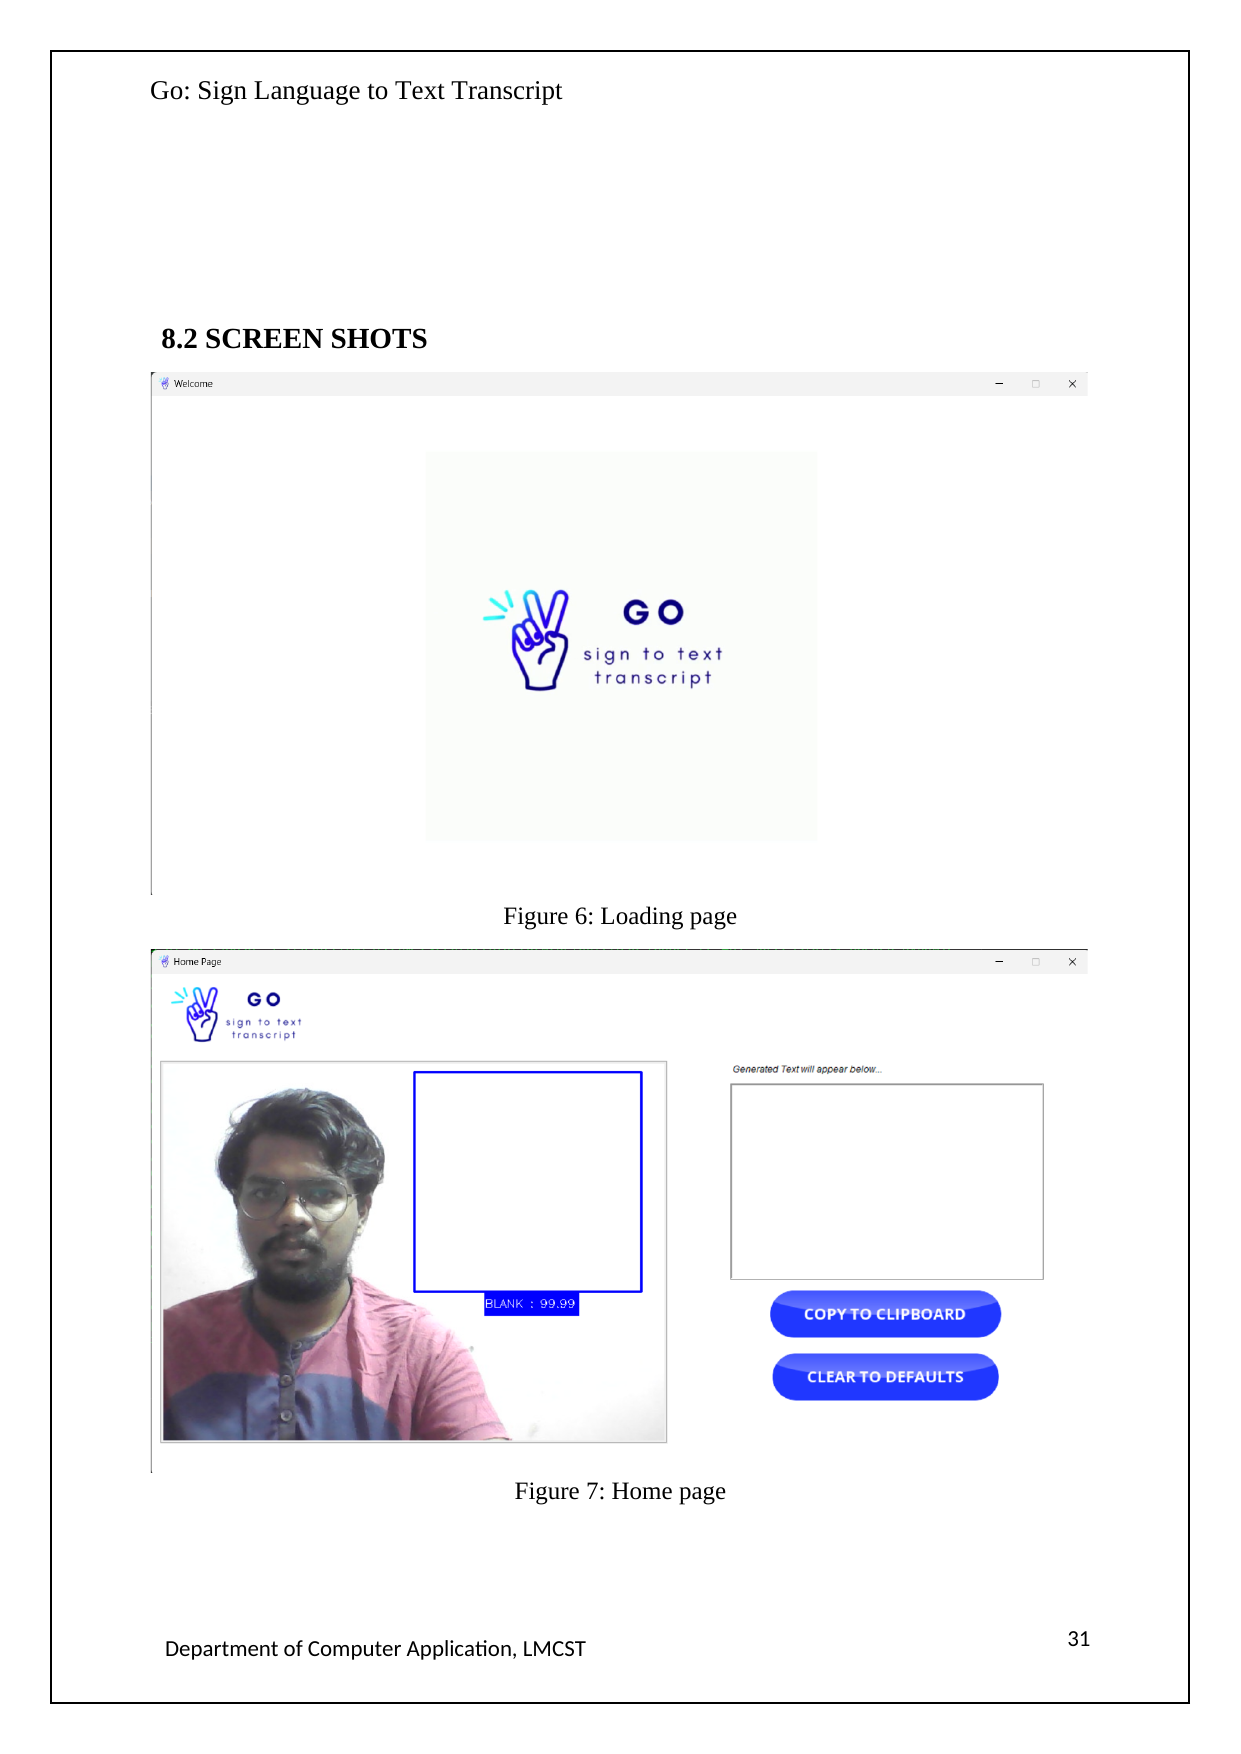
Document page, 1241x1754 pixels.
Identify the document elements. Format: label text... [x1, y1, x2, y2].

table_header 8.2 SCREEN SHOTS [150, 321, 1090, 355]
table_cell Figure 7: Home page [150, 930, 1090, 1505]
picture [150, 372, 1087, 894]
picture [150, 949, 1087, 1472]
table_cell Figure 6: Loading page [150, 355, 1090, 930]
